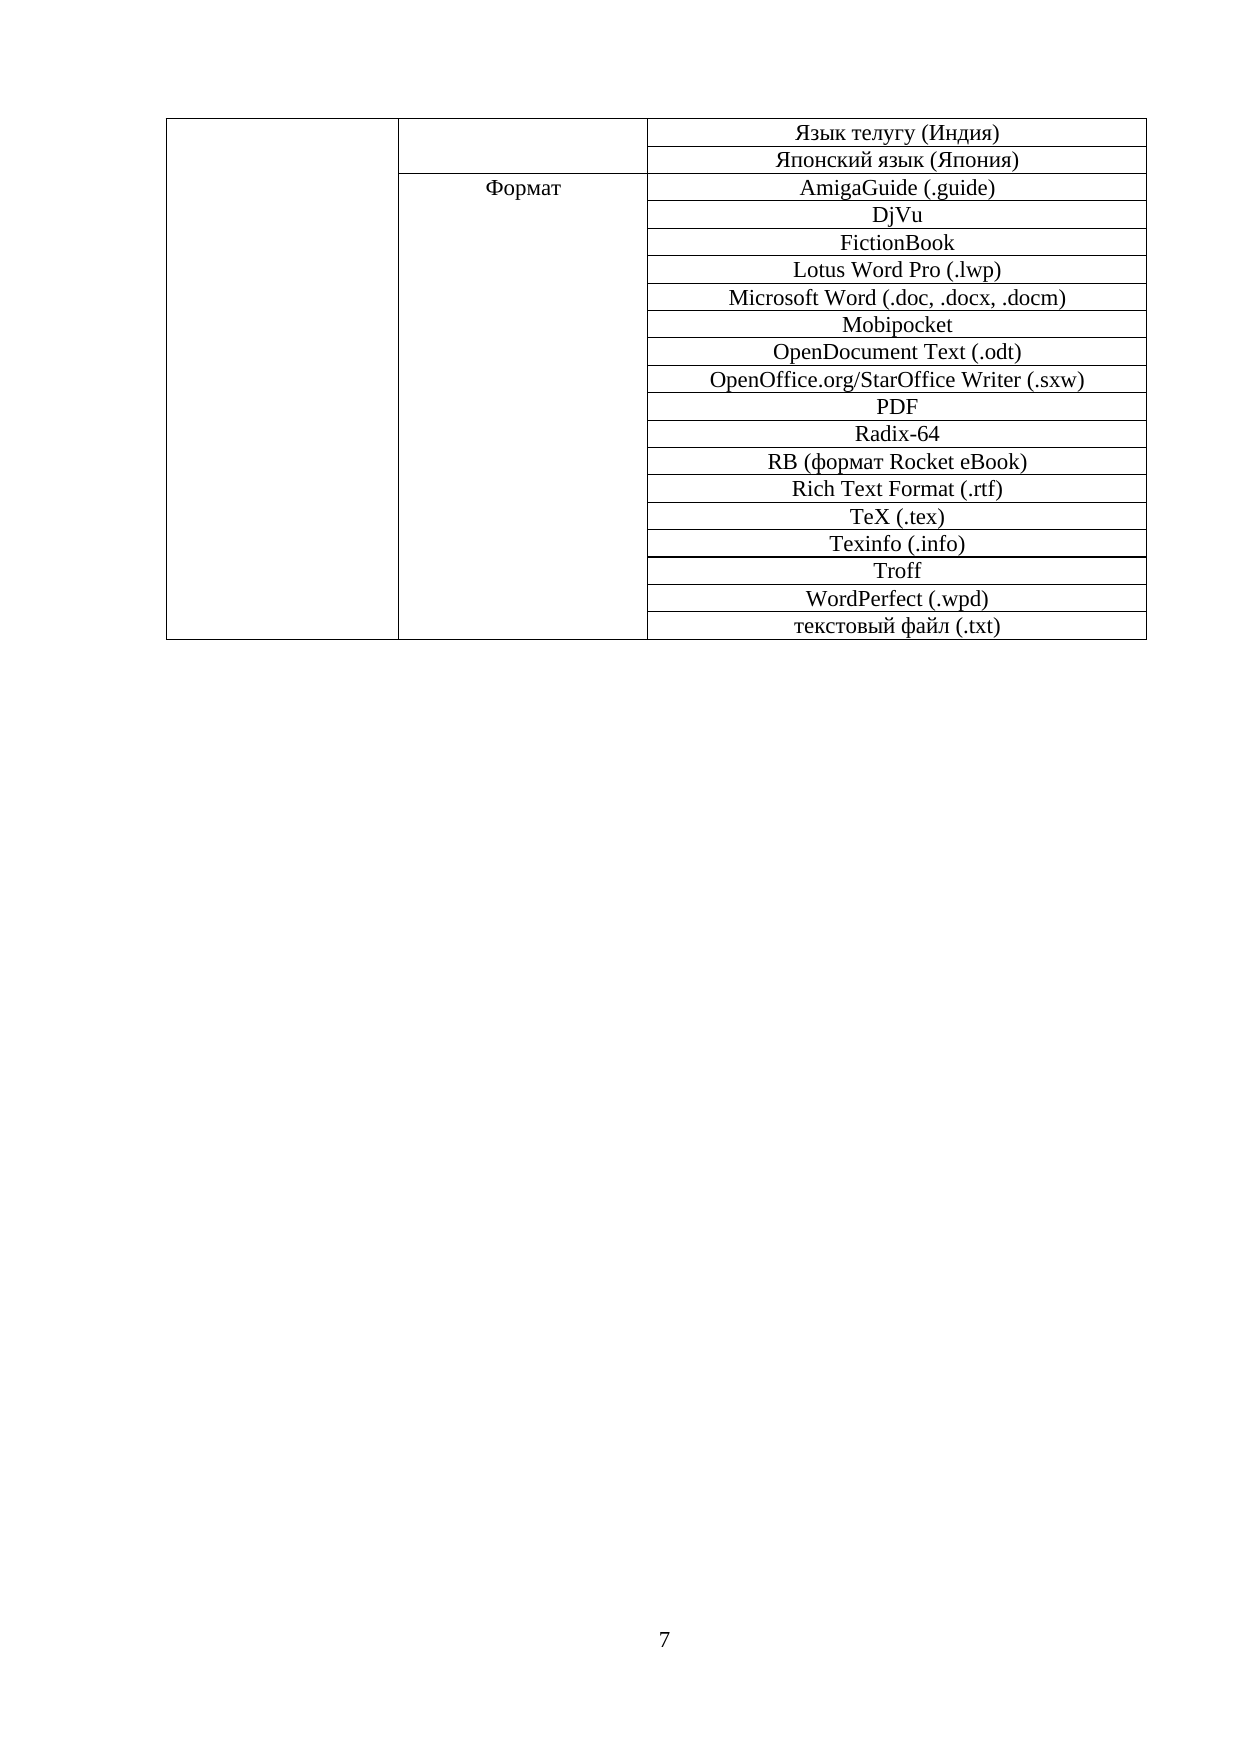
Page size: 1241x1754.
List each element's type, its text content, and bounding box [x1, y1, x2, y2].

table_cell Troff [648, 558, 1146, 584]
table_cell FictionBook [648, 229, 1146, 255]
table_cell Rich Text Format (.rtf) [648, 475, 1146, 502]
table_cell OpenOffice.org/StarOffice Writer (.sxw) [648, 366, 1146, 392]
table_cell текстовый файл (.txt) [648, 612, 1146, 639]
table_cell WordPerfect (.wpd) [648, 585, 1146, 611]
table_cell Lotus Word Pro (.lwp) [648, 256, 1146, 282]
table_cell Radix-64 [648, 421, 1146, 447]
table_cell Mobipocket [648, 311, 1146, 337]
table_cell AmigaGuide (.guide) [648, 174, 1146, 200]
table_cell Японский язык (Япония) [648, 147, 1146, 173]
table_cell Texinfo (.info) [648, 530, 1146, 556]
table_cell Microsoft Word (.doc, .docx, .docm) [648, 284, 1146, 310]
table_cell Формат [399, 174, 647, 639]
table_cell PDF [648, 393, 1146, 419]
table_cell RB (формат Rocket eBook) [648, 448, 1146, 474]
table_cell OpenDocument Text (.odt) [648, 338, 1146, 365]
table_cell DjVu [648, 201, 1146, 228]
table_cell TeX (.tex) [648, 503, 1146, 529]
table_cell Язык телугу (Индия) [648, 119, 1146, 146]
